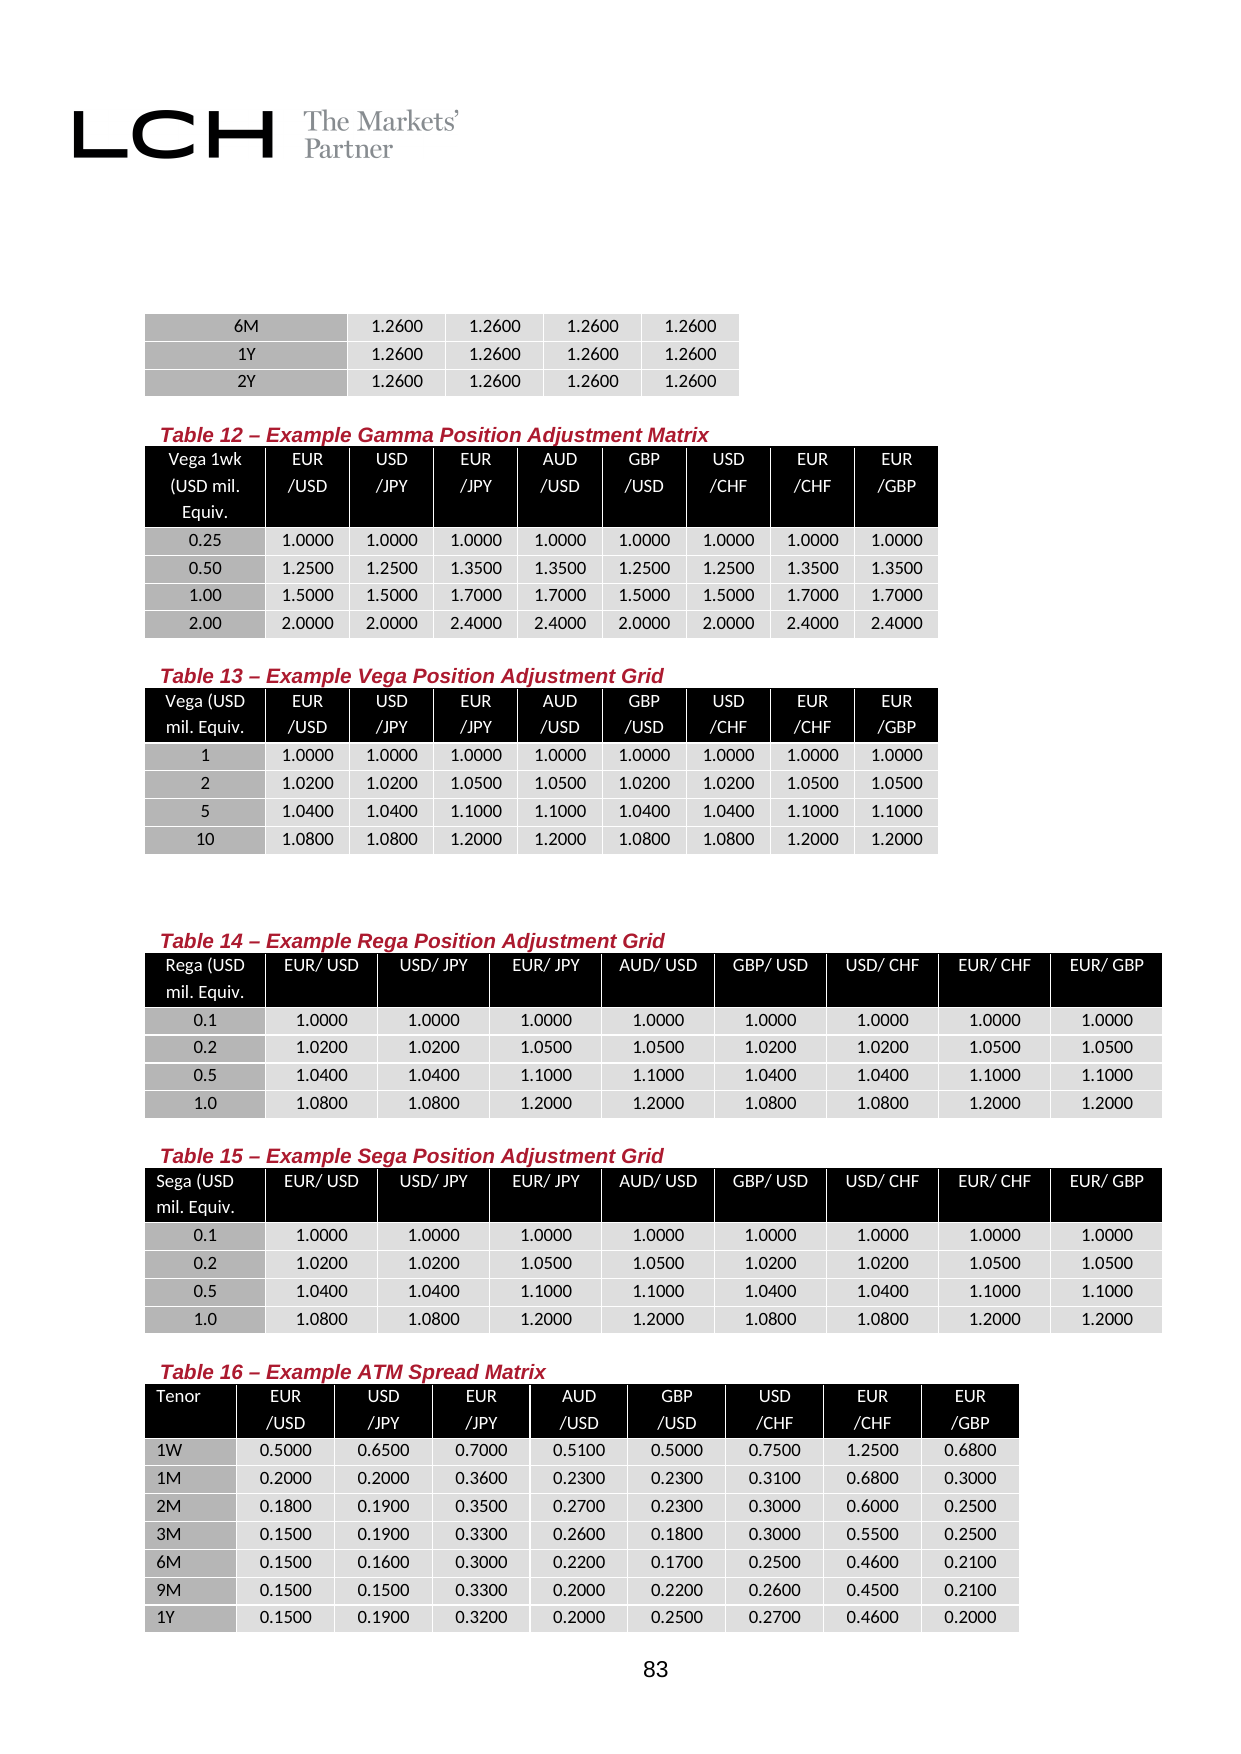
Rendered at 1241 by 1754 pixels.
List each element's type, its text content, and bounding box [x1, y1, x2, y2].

table_header EUR/ JPY [490, 1169, 601, 1222]
table_cell 1.0500 [602, 1251, 714, 1278]
text Table 13 – Example Vega Position Adjustment Grid [159, 664, 1152, 688]
table_header EUR /GBP [922, 1385, 1019, 1438]
table_cell 3M [145, 1522, 236, 1549]
text Table 14 – Example Rega Position Adjustment Grid [159, 929, 1152, 953]
table_header EUR/ GBP [1051, 954, 1162, 1007]
table_cell 1.1000 [490, 1279, 601, 1306]
table_cell 0.2300 [628, 1494, 725, 1521]
table_cell 1.2600 [446, 370, 543, 396]
table_cell 1.2500 [350, 556, 433, 583]
table_header GBP /USD [603, 689, 686, 742]
table_cell 1.2000 [1051, 1091, 1162, 1118]
table_cell 1.0000 [490, 1223, 601, 1250]
table_cell 1.0400 [827, 1279, 938, 1306]
table_header EUR /USD [266, 689, 349, 742]
table_header AUD /USD [531, 1385, 627, 1438]
table_cell 0.5 [145, 1279, 265, 1306]
table_cell 1 [145, 744, 265, 770]
table_cell 1.2600 [446, 314, 543, 341]
table_cell 1.7000 [771, 584, 854, 610]
table_cell 0.1500 [335, 1578, 432, 1604]
table_cell 0.3200 [433, 1606, 529, 1632]
table_cell 1.0200 [687, 771, 770, 798]
table_cell 0.3000 [433, 1550, 529, 1577]
table_cell 1.0000 [602, 1008, 714, 1034]
table_cell 1.0800 [715, 1307, 826, 1333]
table_cell 1Y [145, 1606, 236, 1632]
table_cell 2.0000 [687, 611, 770, 638]
table_cell 0.1800 [237, 1494, 334, 1521]
table_cell 1.0500 [1051, 1036, 1162, 1062]
table_cell 2.4000 [855, 611, 938, 638]
table_header EUR/ GBP [1051, 1169, 1162, 1222]
table_cell 1.0000 [855, 744, 938, 770]
table_cell 0.2000 [237, 1466, 334, 1493]
table_cell 1.0800 [827, 1307, 938, 1333]
table_cell 1.1000 [855, 799, 938, 826]
table_cell 0.4600 [824, 1606, 921, 1632]
table_header USD/ JPY [378, 954, 489, 1007]
table_cell 0.3000 [726, 1494, 823, 1521]
table_cell 0.5100 [531, 1439, 627, 1465]
table_header Sega (USD mil. Equiv. [145, 1169, 265, 1222]
table_cell 1.0 [145, 1307, 265, 1333]
table_cell 1.0000 [434, 744, 517, 770]
table_cell 0.2000 [335, 1466, 432, 1493]
table_cell 2.00 [145, 611, 265, 638]
table_cell 1.2500 [266, 556, 349, 583]
table_cell 0.5000 [237, 1439, 334, 1465]
table_header GBP/ USD [715, 1169, 826, 1222]
table_cell 1.0000 [266, 528, 349, 555]
table_cell 1.2000 [490, 1307, 601, 1333]
table_cell 0.5000 [628, 1439, 725, 1465]
table_cell 0.2 [145, 1036, 265, 1062]
table_cell 1.0000 [855, 528, 938, 555]
table_cell 1.3500 [771, 556, 854, 583]
table_cell 1.0000 [434, 528, 517, 555]
table_header EUR /USD [237, 1385, 334, 1438]
table_cell 0.2200 [531, 1550, 627, 1577]
table_cell 0.4500 [824, 1578, 921, 1604]
table_cell 1.0800 [350, 827, 433, 854]
table_cell 1.2000 [939, 1091, 1050, 1118]
table_cell 0.1500 [237, 1578, 334, 1604]
table_cell 1.0000 [827, 1223, 938, 1250]
table_cell 1.2000 [939, 1307, 1050, 1333]
table_cell 0.2600 [726, 1578, 823, 1604]
table_cell 1.0000 [266, 1223, 377, 1250]
table_cell 0.50 [145, 556, 265, 583]
table_cell 1.0500 [518, 771, 602, 798]
table_cell 0.2100 [922, 1578, 1019, 1604]
table_cell 1.2000 [602, 1091, 714, 1118]
table_cell 1.2000 [490, 1091, 601, 1118]
table_header AUD /USD [518, 689, 602, 742]
table_cell 1.2600 [446, 342, 543, 369]
table_cell 1.0000 [518, 528, 602, 555]
table_cell 1.0200 [715, 1036, 826, 1062]
table_cell 0.2300 [628, 1466, 725, 1493]
table_cell 0.2 [145, 1251, 265, 1278]
table_cell 1.1000 [490, 1064, 601, 1090]
table_cell 1.2000 [434, 827, 517, 854]
table_cell 1.0400 [687, 799, 770, 826]
table_cell 2.4000 [518, 611, 602, 638]
table_cell 0.1600 [335, 1550, 432, 1577]
table_cell 1.0000 [715, 1008, 826, 1034]
table_cell 1.0000 [687, 744, 770, 770]
table_cell 1.2000 [771, 827, 854, 854]
table_header Vega 1wk (USD mil. Equiv. [145, 448, 265, 527]
table_cell 1.2000 [518, 827, 602, 854]
table_cell 0.1700 [628, 1550, 725, 1577]
table_cell 1.2600 [544, 370, 641, 396]
table_cell 1.1000 [602, 1064, 714, 1090]
table_header USD /CHF [726, 1385, 823, 1438]
table_header Tenor [145, 1385, 236, 1438]
table_cell 1.1000 [771, 799, 854, 826]
table_cell 0.1900 [335, 1522, 432, 1549]
table_cell 1.0000 [1051, 1223, 1162, 1250]
table_cell 1.0800 [378, 1091, 489, 1118]
table_cell 1.0000 [827, 1008, 938, 1034]
table_cell 1.2600 [642, 314, 739, 341]
table_cell 0.2200 [628, 1578, 725, 1604]
table_cell 0.4600 [824, 1550, 921, 1577]
table_cell 1.0200 [378, 1036, 489, 1062]
table_cell 1.2000 [855, 827, 938, 854]
table_cell 0.3500 [433, 1494, 529, 1521]
table_cell 1.0800 [266, 1307, 377, 1333]
table_cell 0.3600 [433, 1466, 529, 1493]
table_cell 1.0000 [939, 1008, 1050, 1034]
table_header USD /CHF [687, 689, 770, 742]
table_cell 1.0500 [939, 1251, 1050, 1278]
table_cell 2.4000 [434, 611, 517, 638]
table_cell 1.0200 [378, 1251, 489, 1278]
table_cell 1.0400 [378, 1064, 489, 1090]
table_cell 1.00 [145, 584, 265, 610]
table_cell 1.0400 [715, 1064, 826, 1090]
table_cell 0.1500 [237, 1550, 334, 1577]
table_cell 0.2100 [922, 1550, 1019, 1577]
table_cell 1.0000 [771, 528, 854, 555]
table_cell 1.2500 [603, 556, 686, 583]
table_cell 0.2300 [531, 1466, 627, 1493]
table_cell 0.5500 [824, 1522, 921, 1549]
table_cell 9M [145, 1578, 236, 1604]
table_cell 1.0200 [603, 771, 686, 798]
table_cell 1.5000 [350, 584, 433, 610]
table_header USD /JPY [350, 448, 433, 527]
table_header EUR /CHF [771, 689, 854, 742]
table_cell 2.4000 [771, 611, 854, 638]
table_header GBP /USD [628, 1385, 725, 1438]
table_header AUD/ USD [602, 1169, 714, 1222]
table_cell 1.0200 [350, 771, 433, 798]
table_cell 0.2700 [726, 1606, 823, 1632]
table_header EUR/ CHF [939, 954, 1050, 1007]
table_cell 1.2600 [348, 314, 445, 341]
table_cell 0.2600 [531, 1522, 627, 1549]
picture [73, 109, 459, 159]
table_cell 0.25 [145, 528, 265, 555]
table_cell 1.2500 [824, 1439, 921, 1465]
table_cell 1.1000 [518, 799, 602, 826]
table_cell 1.0200 [715, 1251, 826, 1278]
table_cell 1.0400 [603, 799, 686, 826]
table_cell 1.0500 [855, 771, 938, 798]
table_cell 10 [145, 827, 265, 854]
table_cell 1.5000 [266, 584, 349, 610]
table_cell 0.2700 [531, 1494, 627, 1521]
table_cell 5 [145, 799, 265, 826]
table_cell 1.2000 [602, 1307, 714, 1333]
table_cell 1.1000 [1051, 1279, 1162, 1306]
table_cell 1.2600 [348, 342, 445, 369]
table_cell 1.0000 [603, 744, 686, 770]
table_cell 0.7000 [433, 1439, 529, 1465]
table_cell 1.0000 [378, 1223, 489, 1250]
table_cell 1.0500 [434, 771, 517, 798]
table_cell 1.0000 [350, 744, 433, 770]
table_cell 0.6000 [824, 1494, 921, 1521]
table_cell 0.3300 [433, 1522, 529, 1549]
table_cell 1.0400 [266, 799, 349, 826]
table_header USD/ CHF [827, 954, 938, 1007]
table_header EUR /GBP [855, 448, 938, 527]
table_cell 2M [145, 1494, 236, 1521]
table_cell 1.3500 [518, 556, 602, 583]
table_header USD /JPY [335, 1385, 432, 1438]
table_cell 2 [145, 771, 265, 798]
table_cell 1.2600 [544, 342, 641, 369]
table_cell 1.0800 [266, 1091, 377, 1118]
table_cell 1.2000 [1051, 1307, 1162, 1333]
table_cell 0.1 [145, 1008, 265, 1034]
table_cell 1.1000 [1051, 1064, 1162, 1090]
table_cell 1.0500 [771, 771, 854, 798]
table_cell 0.3000 [922, 1466, 1019, 1493]
table_header USD /JPY [350, 689, 433, 742]
table_cell 1.0400 [378, 1279, 489, 1306]
table_cell 1.0800 [827, 1091, 938, 1118]
table_header GBP /USD [603, 448, 686, 527]
table_cell 1.5000 [603, 584, 686, 610]
table_cell 1.0000 [602, 1223, 714, 1250]
table_cell 0.5 [145, 1064, 265, 1090]
table_cell 1.7000 [518, 584, 602, 610]
table_cell 0.6800 [824, 1466, 921, 1493]
table_cell 1M [145, 1466, 236, 1493]
table_cell 1.0000 [771, 744, 854, 770]
table_cell 0.2000 [531, 1606, 627, 1632]
table_cell 0.6500 [335, 1439, 432, 1465]
table_header USD/ JPY [378, 1169, 489, 1222]
table_cell 0.2000 [531, 1578, 627, 1604]
text Table 12 – Example Gamma Position Adjustment Matrix [159, 422, 1152, 446]
table_cell 1.7000 [855, 584, 938, 610]
table_cell 1.2600 [642, 370, 739, 396]
table_header GBP/ USD [715, 954, 826, 1007]
table_cell 1.0200 [266, 1036, 377, 1062]
table_cell 1.2600 [642, 342, 739, 369]
table_cell 1.0000 [687, 528, 770, 555]
table_header EUR/ USD [266, 1169, 377, 1222]
table_cell 0.7500 [726, 1439, 823, 1465]
table_cell 0.1900 [335, 1494, 432, 1521]
table_cell 1.0000 [266, 1008, 377, 1034]
table_cell 6M [145, 314, 347, 341]
table_cell 1.0800 [715, 1091, 826, 1118]
table_cell 1.0200 [827, 1036, 938, 1062]
table_cell 1.1000 [939, 1279, 1050, 1306]
table_header EUR/ CHF [939, 1169, 1050, 1222]
table_header EUR /CHF [771, 448, 854, 527]
table_header EUR /CHF [824, 1385, 921, 1438]
table_cell 1.5000 [687, 584, 770, 610]
table_cell 1.0000 [266, 744, 349, 770]
table_header Vega (USD mil. Equiv. [145, 689, 265, 742]
table_header AUD /USD [518, 448, 602, 527]
table_cell 1Y [145, 342, 347, 369]
table_cell 0.1500 [237, 1522, 334, 1549]
table_cell 2Y [145, 370, 347, 396]
table_cell 1.0000 [939, 1223, 1050, 1250]
table_header EUR/ USD [266, 954, 377, 1007]
table_cell 1.0000 [378, 1008, 489, 1034]
table_cell 0.1500 [237, 1606, 334, 1632]
table_cell 1.0500 [490, 1251, 601, 1278]
table_header EUR /JPY [434, 689, 517, 742]
table_header Rega (USD mil. Equiv. [145, 954, 265, 1007]
table_header USD/ CHF [827, 1169, 938, 1222]
text Table 15 – Example Sega Position Adjustment Grid [159, 1144, 1152, 1168]
table_header EUR /GBP [855, 689, 938, 742]
table_cell 0.2500 [922, 1494, 1019, 1521]
table_cell 0.6800 [922, 1439, 1019, 1465]
table_header AUD/ USD [602, 954, 714, 1007]
table_cell 1.0500 [490, 1036, 601, 1062]
table_cell 1.0400 [827, 1064, 938, 1090]
table_cell 0.1 [145, 1223, 265, 1250]
text Table 16 – Example ATM Spread Matrix [159, 1359, 1152, 1383]
table_cell 0.2500 [628, 1606, 725, 1632]
table_cell 1.0000 [1051, 1008, 1162, 1034]
table_cell 1.0000 [518, 744, 602, 770]
table_header USD /CHF [687, 448, 770, 527]
table_cell 1.0400 [266, 1064, 377, 1090]
table_cell 6M [145, 1550, 236, 1577]
table_cell 0.1900 [335, 1606, 432, 1632]
table_cell 1.3500 [434, 556, 517, 583]
table_cell 1.0400 [266, 1279, 377, 1306]
table_cell 0.1800 [628, 1522, 725, 1549]
table_cell 1.0000 [603, 528, 686, 555]
table_cell 1.0200 [266, 771, 349, 798]
table_cell 1.1000 [939, 1064, 1050, 1090]
table_cell 0.3100 [726, 1466, 823, 1493]
table_cell 1.0400 [350, 799, 433, 826]
table_cell 2.0000 [350, 611, 433, 638]
table_cell 1.0200 [266, 1251, 377, 1278]
table_cell 1.3500 [855, 556, 938, 583]
table_cell 2.0000 [266, 611, 349, 638]
table_cell 1.0500 [602, 1036, 714, 1062]
table_header EUR /JPY [433, 1385, 529, 1438]
table_cell 0.3300 [433, 1578, 529, 1604]
table_cell 1.0200 [827, 1251, 938, 1278]
table_cell 0.3000 [726, 1522, 823, 1549]
table_cell 1.0800 [266, 827, 349, 854]
table_cell 1.2600 [348, 370, 445, 396]
table_cell 1.0500 [939, 1036, 1050, 1062]
table_cell 0.2500 [726, 1550, 823, 1577]
table_cell 1.0000 [715, 1223, 826, 1250]
table_cell 1.1000 [602, 1279, 714, 1306]
table_cell 1.2600 [544, 314, 641, 341]
table_cell 1.2500 [687, 556, 770, 583]
table_cell 1.0000 [490, 1008, 601, 1034]
table_cell 0.2000 [922, 1606, 1019, 1632]
table_header EUR /USD [266, 448, 349, 527]
table_cell 1.0800 [378, 1307, 489, 1333]
table_header EUR/ JPY [490, 954, 601, 1007]
table_cell 1.0000 [350, 528, 433, 555]
table_cell 1W [145, 1439, 236, 1465]
table_cell 1.0500 [1051, 1251, 1162, 1278]
table_cell 0.2500 [922, 1522, 1019, 1549]
table_cell 1.0800 [603, 827, 686, 854]
table_cell 2.0000 [603, 611, 686, 638]
table_cell 1.0400 [715, 1279, 826, 1306]
table_cell 1.1000 [434, 799, 517, 826]
table_cell 1.7000 [434, 584, 517, 610]
table_header EUR /JPY [434, 448, 517, 527]
table_cell 1.0800 [687, 827, 770, 854]
table_cell 1.0 [145, 1091, 265, 1118]
